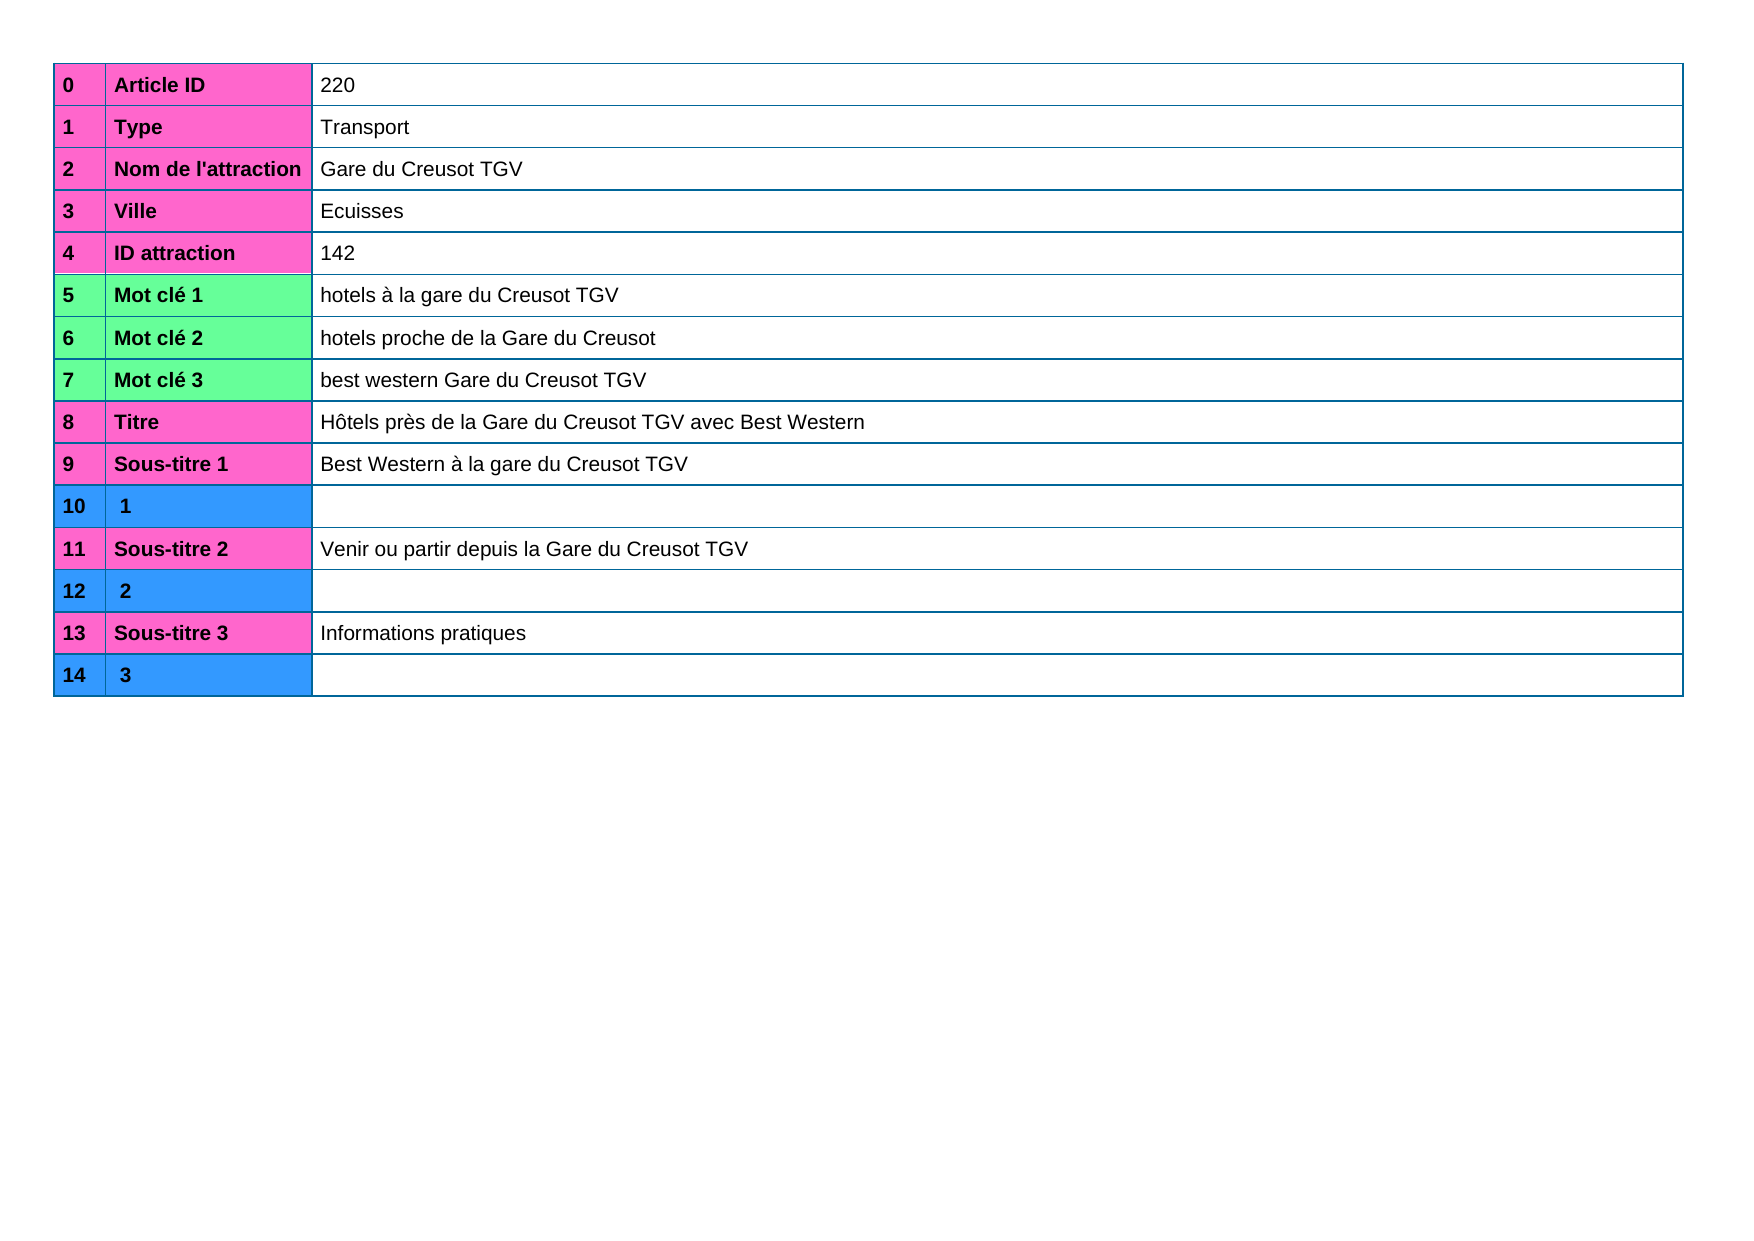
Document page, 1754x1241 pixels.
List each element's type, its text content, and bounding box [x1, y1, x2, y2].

table_cell 11 [55, 528, 105, 569]
table_cell 2 [106, 570, 311, 611]
table_cell hotels à la gare du Creusot TGV [313, 275, 1682, 316]
table_cell 4 [55, 233, 105, 273]
table_cell Best Western à la gare du Creusot TGV [313, 444, 1682, 484]
table_cell Gare du Creusot TGV [313, 148, 1682, 189]
table_cell [313, 655, 1682, 695]
table_cell Transport [313, 106, 1682, 147]
table_cell 9 [55, 444, 105, 484]
table_header 0 [55, 64, 105, 105]
table_cell 3 [55, 191, 105, 231]
table_cell Sous-titre 2 [106, 528, 311, 569]
table_cell Sous-titre 1 [106, 444, 311, 484]
table_cell Informations pratiques [313, 613, 1682, 653]
table_cell 142 [313, 233, 1682, 273]
table_cell 7 [55, 360, 105, 400]
table_cell hotels proche de la Gare du Creusot [313, 317, 1682, 358]
table_cell Mot clé 2 [106, 317, 311, 358]
table_cell 12 [55, 570, 105, 611]
table_cell 3 [106, 655, 311, 695]
table_cell 14 [55, 655, 105, 695]
table_cell 10 [55, 486, 105, 527]
table_cell Hôtels près de la Gare du Creusot TGV avec Best Western [313, 402, 1682, 442]
table_cell best western Gare du Creusot TGV [313, 360, 1682, 400]
table_cell [313, 570, 1682, 611]
table_cell Mot clé 1 [106, 275, 311, 316]
table_cell Nom de l'attraction [106, 148, 311, 189]
table_cell 13 [55, 613, 105, 653]
table_cell 6 [55, 317, 105, 358]
table_cell 1 [55, 106, 105, 147]
table_cell 8 [55, 402, 105, 442]
table_header 220 [313, 64, 1682, 105]
table_cell Ville [106, 191, 311, 231]
table_cell [313, 486, 1682, 527]
table_cell Titre [106, 402, 311, 442]
table_cell 2 [55, 148, 105, 189]
table_cell Ecuisses [313, 191, 1682, 231]
table_cell 5 [55, 275, 105, 316]
table_header Article ID [106, 64, 311, 105]
table_cell Mot clé 3 [106, 360, 311, 400]
table_cell 1 [106, 486, 311, 527]
table_cell Venir ou partir depuis la Gare du Creusot TGV [313, 528, 1682, 569]
table_cell ID attraction [106, 233, 311, 273]
table_cell Type [106, 106, 311, 147]
table_cell Sous-titre 3 [106, 613, 311, 653]
